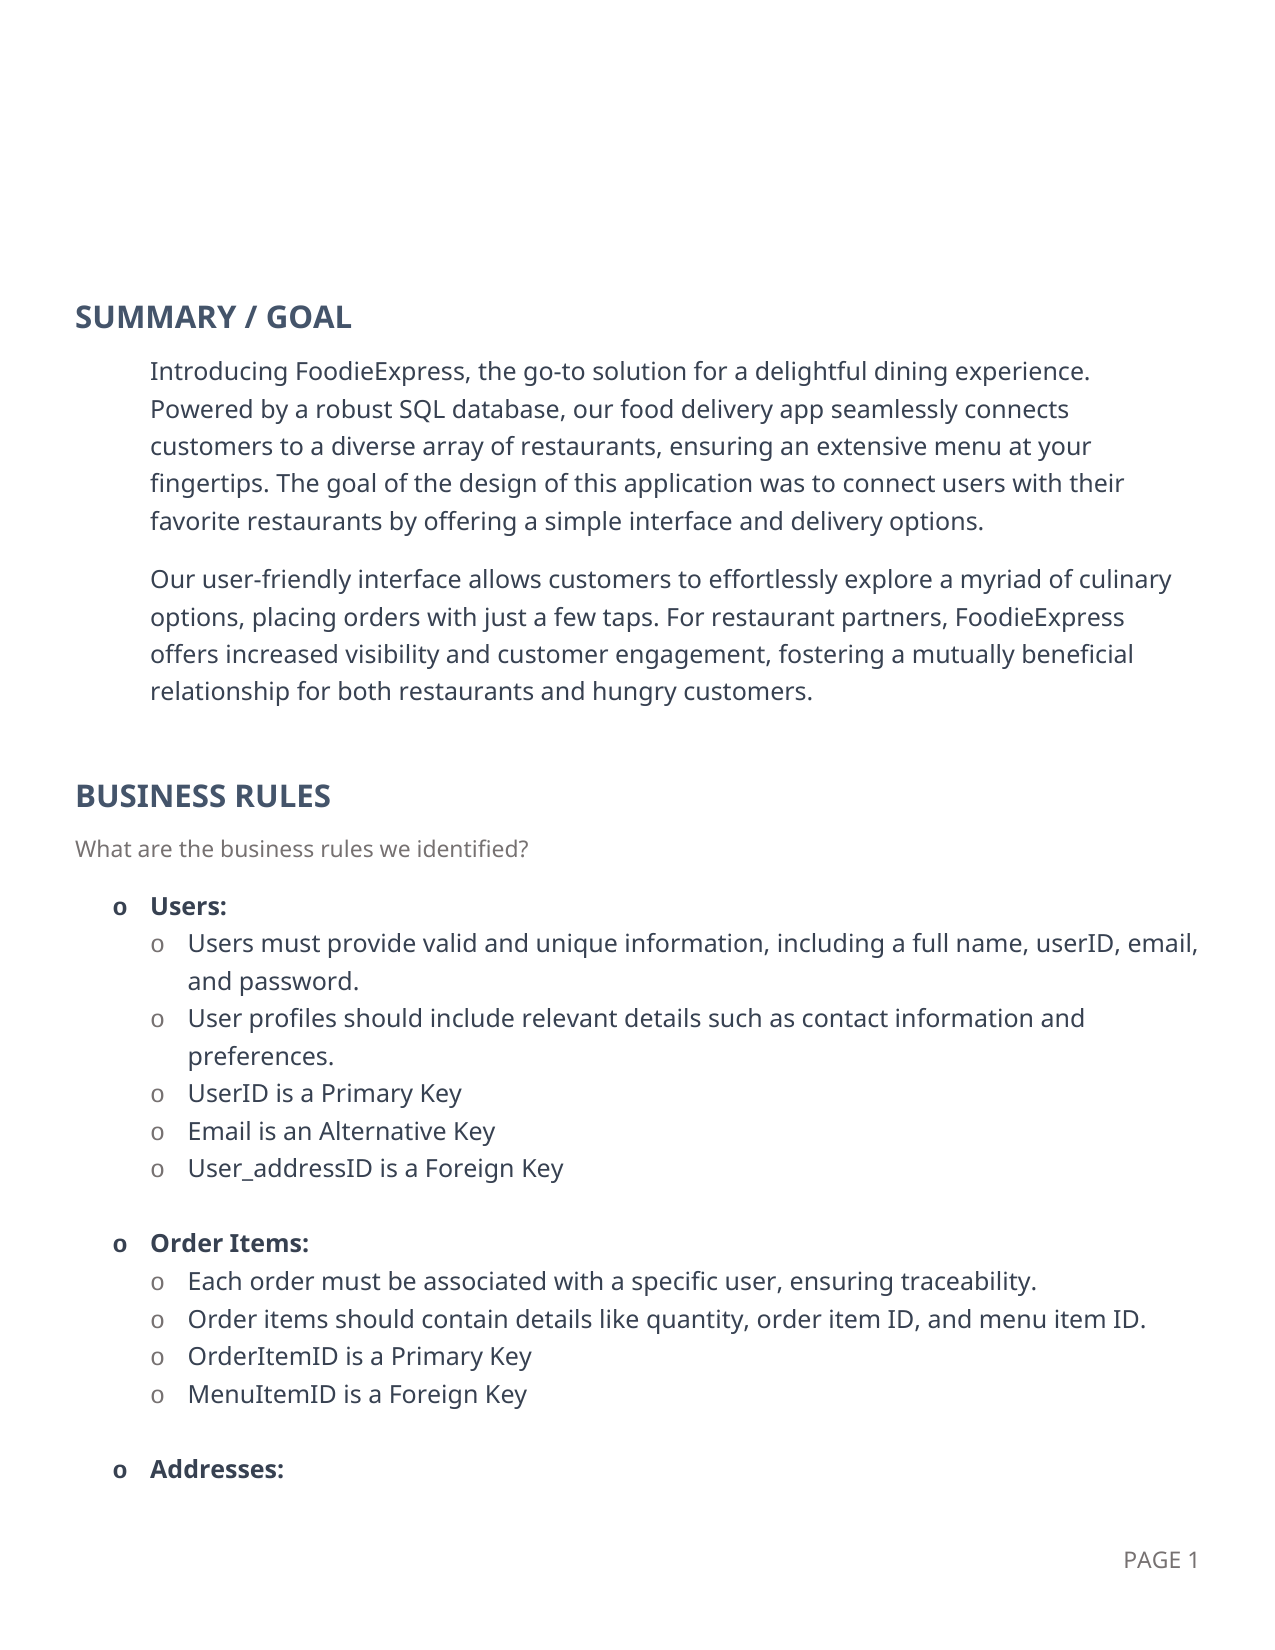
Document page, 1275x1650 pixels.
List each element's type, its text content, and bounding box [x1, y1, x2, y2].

list Addresses: [112, 1452, 1200, 1486]
text What are the business rules we identified? [75, 833, 1200, 864]
text Introducing FoodieExpress, the go-to solution for a delightful dining experience. Powered by a robust SQL database, our food delivery app seamlessly connects customers to a diverse array of restaurants, ensuring an extensive menu at your fingertips. The goal of the design of this application was to connect users with their favorite restaurants by offering a simple interface and delivery options. [150, 354, 1200, 538]
list User profiles should include relevant details such as contact information and preferences. [150, 1001, 1200, 1073]
list MenuItemID is a Foreign Key [150, 1377, 1200, 1411]
list User_addressID is a Foreign Key [150, 1151, 1200, 1185]
list Each order must be associated with a specific user, ensuring traceability. [150, 1264, 1200, 1298]
text Our user-friendly interface allows customers to effortlessly explore a myriad of culinary options, placing orders with just a few taps. For restaurant partners, FoodieExpress offers increased visibility and customer engagement, fostering a mutually beneficial relationship for both restaurants and hungry customers. [150, 562, 1200, 708]
list Order Items: [112, 1226, 1200, 1260]
subtitle business Rules [75, 774, 1200, 816]
list Users: [112, 888, 1200, 923]
list Users must provide valid and unique information, including a full name, userID, email, and password. [150, 926, 1200, 998]
list OrderItemID is a Primary Key [150, 1339, 1200, 1373]
list Email is an Alternative Key [150, 1113, 1200, 1148]
list UserID is a Primary Key [150, 1076, 1200, 1110]
list Order items should contain details like quantity, order item ID, and menu item ID. [150, 1301, 1200, 1336]
